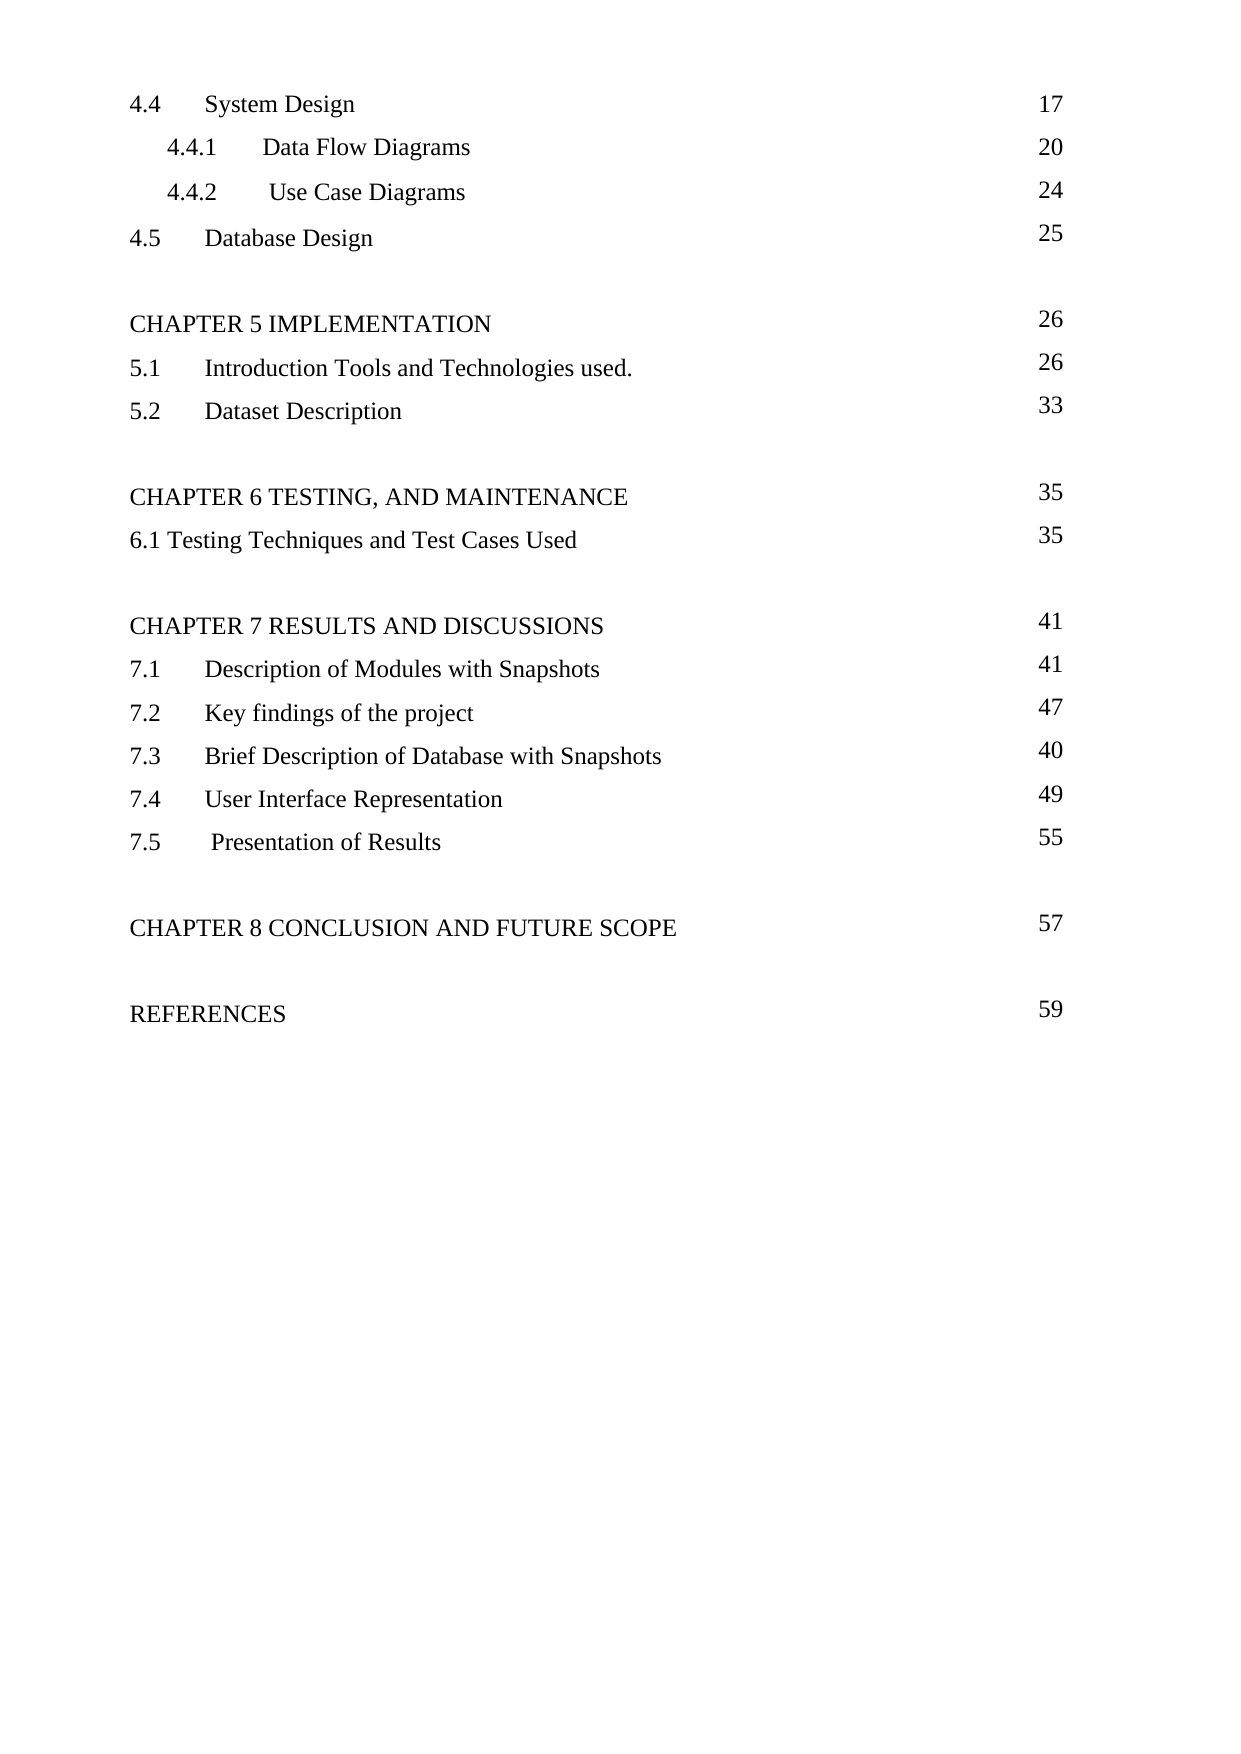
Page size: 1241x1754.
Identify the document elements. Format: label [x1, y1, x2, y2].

table_cell [983, 89, 1119, 1210]
table_cell [118, 89, 982, 1210]
